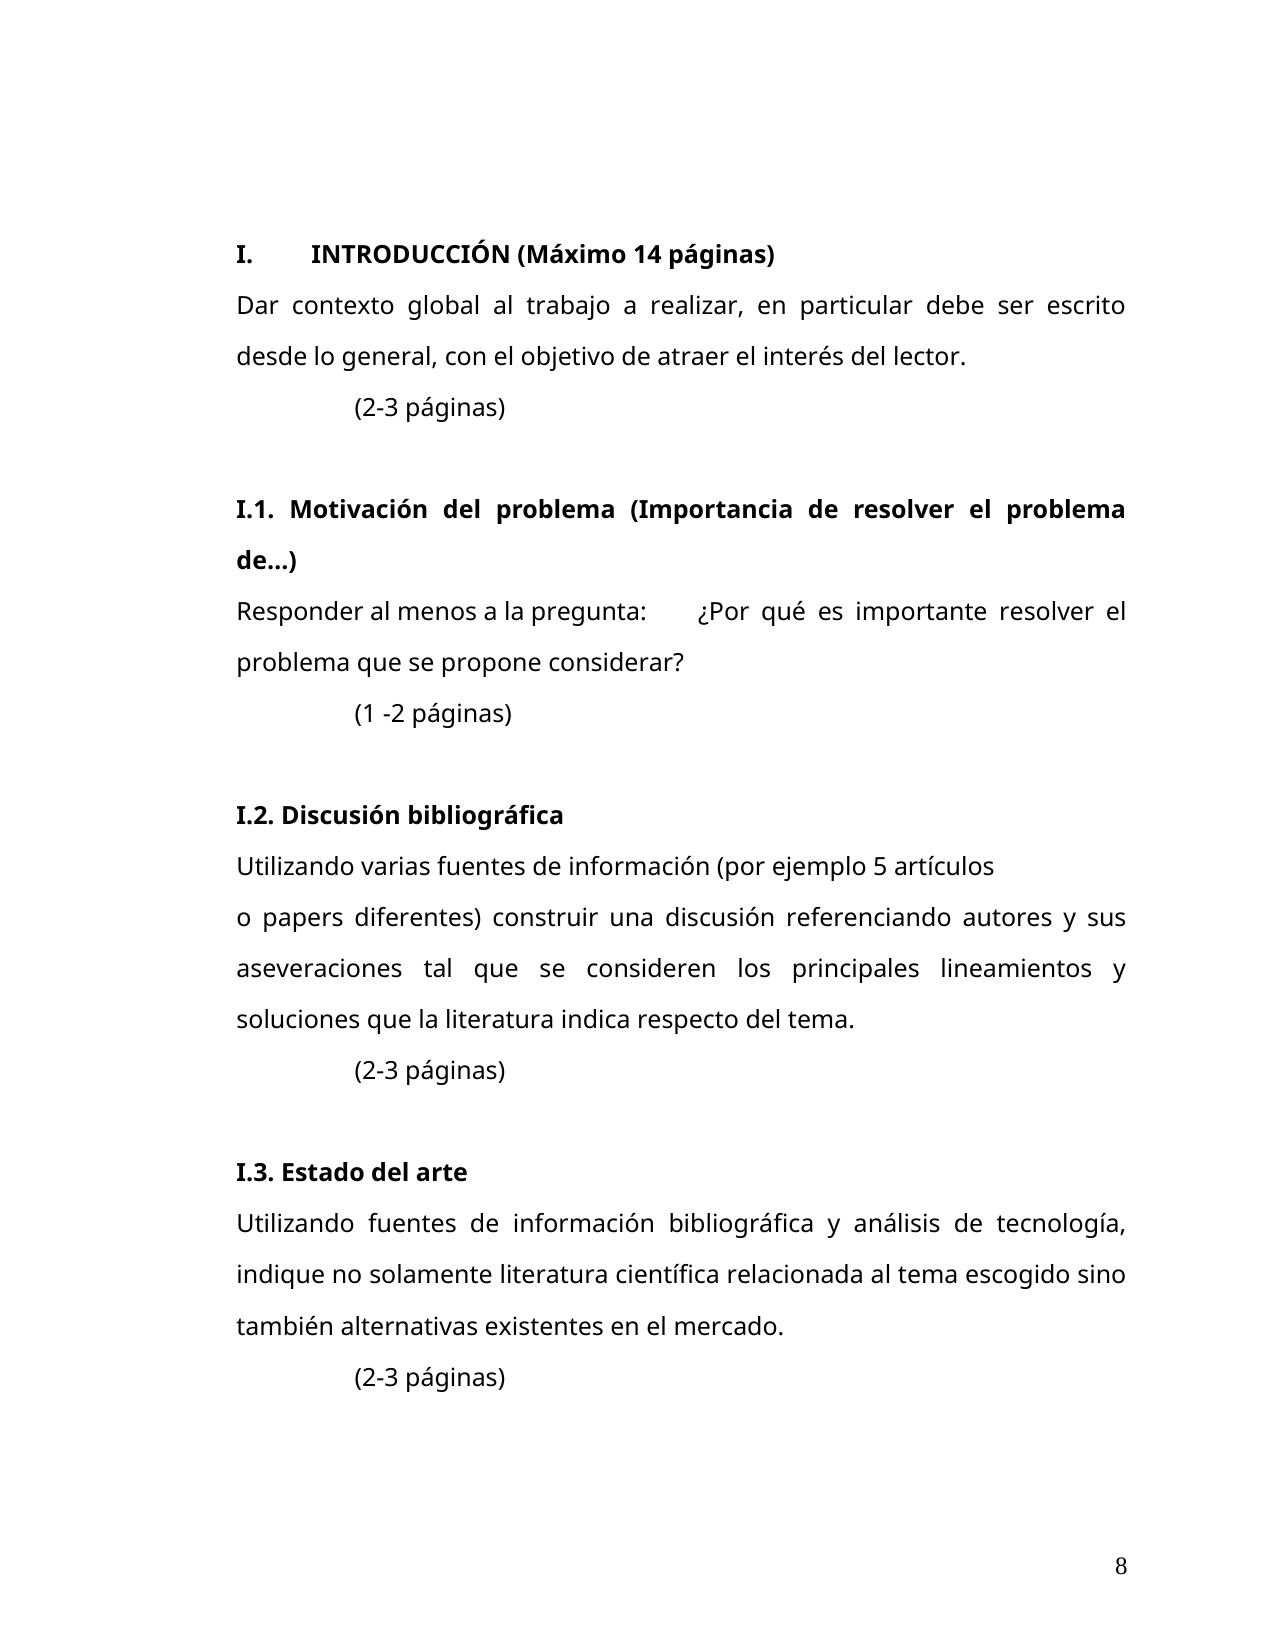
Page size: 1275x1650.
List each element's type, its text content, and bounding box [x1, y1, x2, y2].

text o papers diferentes) construir una discusión referenciando autores y sus aseveraciones tal que se consideren los principales lineamientos y soluciones que la literatura indica respecto del tema. [236, 900, 1127, 1036]
text Responder al menos a la pregunta: ¿Por qué es importante resolver el problema que se propone considerar? [236, 593, 1127, 679]
text Utilizando varias fuentes de información (por ejemplo 5 artículos [236, 849, 1127, 883]
subtitle INTRODUCCIÓN (Máximo 14 páginas) [236, 236, 1127, 270]
text (2-3 páginas) [236, 1053, 1127, 1087]
text (1 -2 páginas) [236, 696, 1127, 730]
subtitle I.1. Motivación del problema (Importancia de resolver el problema de…) [236, 491, 1127, 577]
subtitle I.3. Estado del arte [236, 1155, 1127, 1189]
text Utilizando fuentes de información bibliográfica y análisis de tecnología, indique no solamente literatura científica relacionada al tema escogido sino también alternativas existentes en el mercado. [236, 1206, 1127, 1342]
text (2-3 páginas) [236, 1359, 1127, 1393]
text Dar contexto global al trabajo a realizar, en particular debe ser escrito desde lo general, con el objetivo de atraer el interés del lector. [236, 287, 1127, 372]
text (2-3 páginas) [236, 389, 1127, 423]
subtitle I.2. Discusión bibliográfica [236, 798, 1127, 832]
